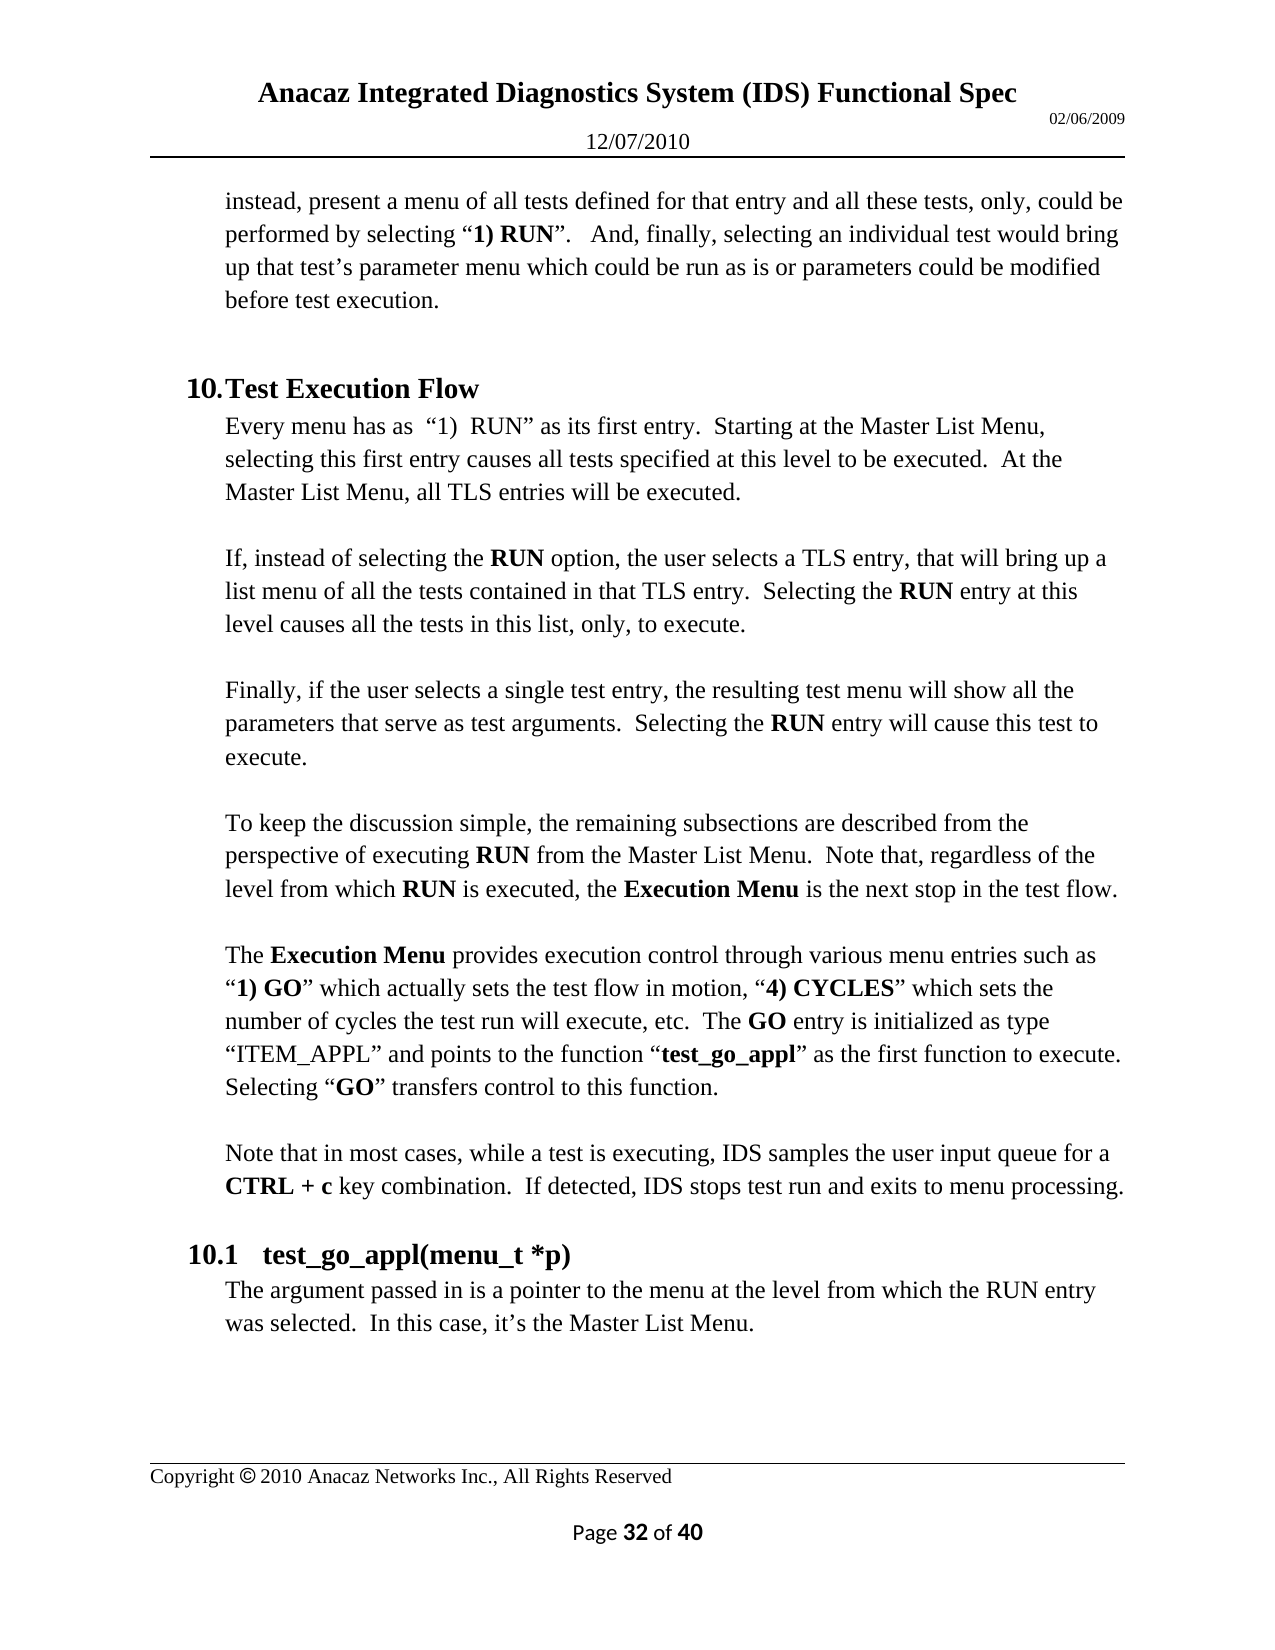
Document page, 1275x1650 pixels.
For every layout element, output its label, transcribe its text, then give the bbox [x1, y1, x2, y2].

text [225, 186, 1125, 313]
list test_go_appl(menu_t *p) [187, 1237, 1125, 1270]
list To keep the discussion simple, the remaining subsections are described from the perspective of executing RUN from the Master List Menu. Note that, regardless of the level from which RUN is executed, the Execution Menu is the next stop in the test flow. [225, 808, 1125, 902]
list If, instead of selecting the RUN option, the user selects a TLS entry, that will bring up a list menu of all the tests contained in that TLS entry. Selecting the RUN entry at this level causes all the tests in this list, only, to execute. [225, 543, 1125, 638]
list Every menu has as “1) RUN” as its first entry. Starting at the Master List Menu, selecting this first entry causes all tests specified at this level to be executed. At the Master List Menu, all TLS entries will be executed. [225, 411, 1125, 506]
text Note that in most cases, while a test is executing, IDS samples the user input queue for a CTRL + c key combination. If detected, IDS stops test run and exits to menu processing. [225, 1138, 1125, 1199]
list The Execution Menu provides execution control through various menu entries such as “1) GO” which actually sets the test flow in motion, “4) CYCLES” which sets the number of cycles the test run will execute, etc. The GO entry is initialized as type “ITEM_APPL” and points to the function “test_go_appl” as the first function to execute. Selecting “GO” transfers control to this function. [225, 940, 1125, 1101]
text The argument passed in is a pointer to the menu at the level from which the RUN entry was selected. In this case, it’s the Master List Menu. [225, 1275, 1125, 1337]
list Test Execution Flow [187, 372, 1125, 406]
list Finally, if the user selects a single test entry, the resulting test menu will show all the parameters that serve as test arguments. Selecting the RUN entry will cause this test to execute. [225, 676, 1125, 770]
